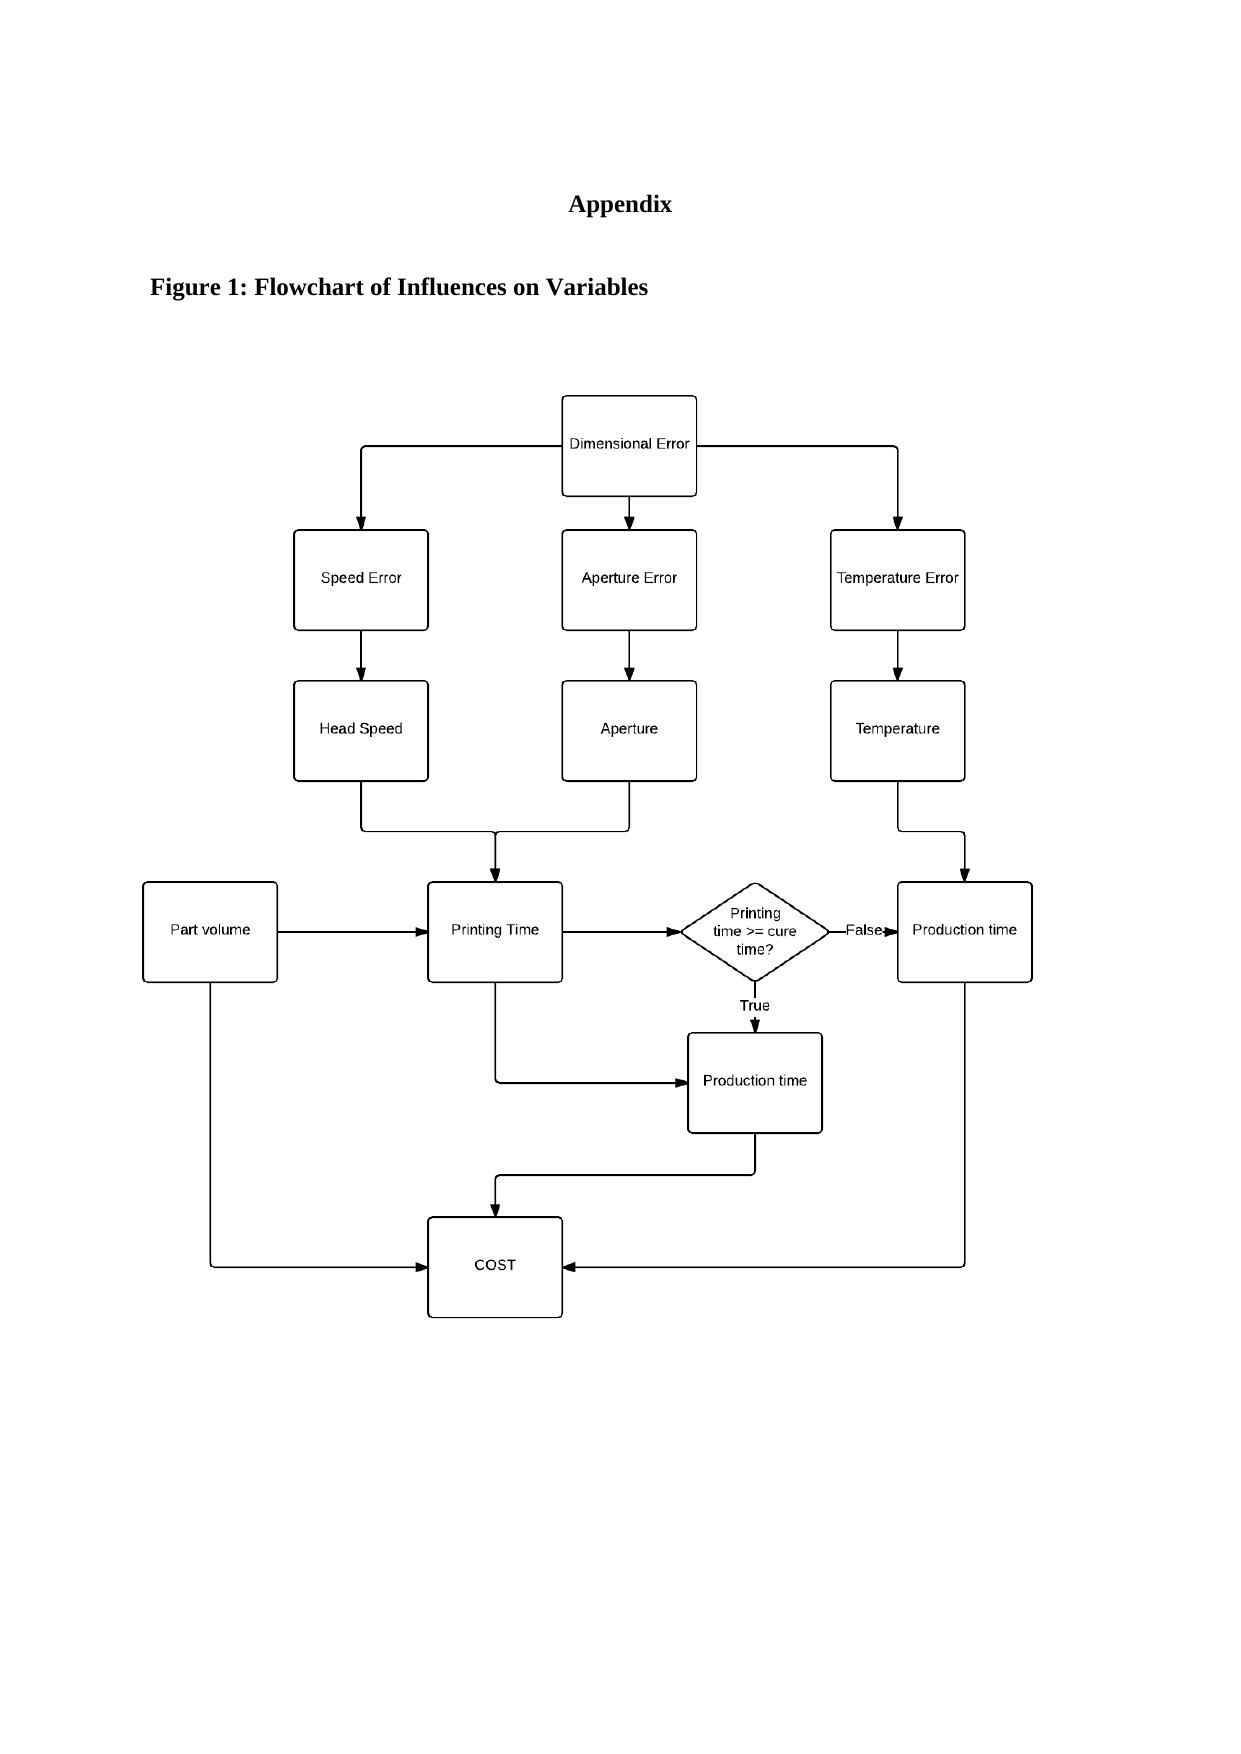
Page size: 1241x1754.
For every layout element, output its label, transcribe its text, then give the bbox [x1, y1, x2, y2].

picture [59, 345, 1198, 1373]
text Figure 1: Flowchart of Influences on Variables [150, 272, 1090, 301]
text Appendix [150, 189, 1090, 218]
